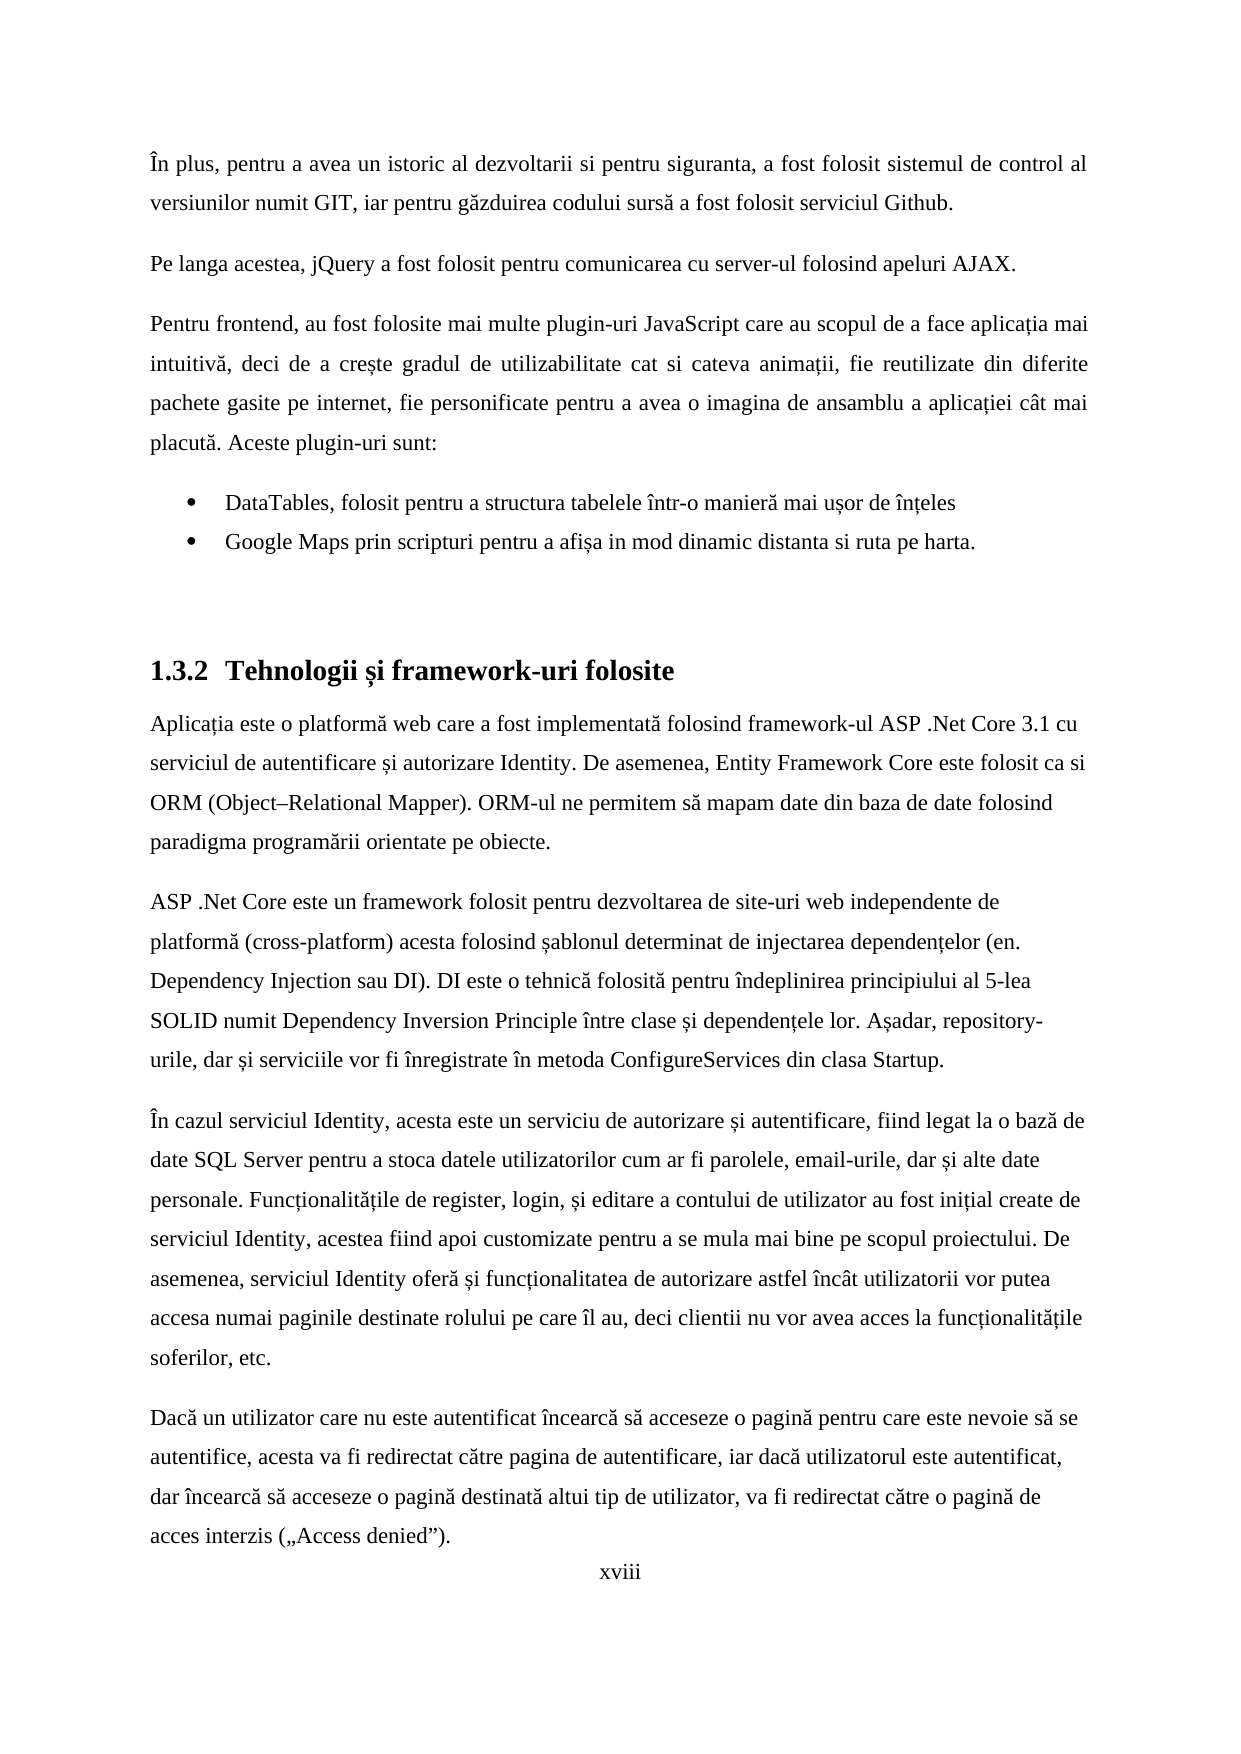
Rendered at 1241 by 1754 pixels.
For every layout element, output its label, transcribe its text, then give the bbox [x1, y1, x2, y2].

subtitle Tehnologii și framework-uri folosite [150, 653, 1090, 687]
list Google Maps prin scripturi pentru a afișa in mod dinamic distanta si ruta pe harta. [187, 528, 1090, 555]
text Aplicația este o platformă web care a fost implementată folosind framework-ul ASP .Net Core 3.1 cu serviciul de autentificare și autorizare Identity. De asemenea, Entity Framework Core este folosit ca si ORM (Object–Relational Mapper). ORM-ul ne permitem să mapam date din baza de date folosind paradigma programării orientate pe obiecte. [150, 710, 1090, 854]
text Dacă un utilizator care nu este autentificat încearcă să acceseze o pagină pentru care este nevoie să se autentifice, acesta va fi redirectat către pagina de autentificare, iar dacă utilizatorul este autentificat, dar încearcă să acceseze o pagină destinată altui tip de utilizator, va fi redirectat către o pagină de acces interzis („Access denied”). [150, 1404, 1090, 1549]
text În cazul serviciul Identity, acesta este un serviciu de autorizare și autentificare, fiind legat la o bază de date SQL Server pentru a stoca datele utilizatorilor cum ar fi parolele, email-urile, dar și alte date personale. Funcționalitățile de register, login, și editare a contului de utilizator au fost inițial create de serviciul Identity, acestea fiind apoi customizate pentru a se mula mai bine pe scopul proiectului. De asemenea, serviciul Identity oferă și funcționalitatea de autorizare astfel încât utilizatorii vor putea accesa numai paginile destinate rolului pe care îl au, deci clientii nu vor avea acces la funcționalitățile soferilor, etc. [150, 1107, 1090, 1370]
text În plus, pentru a avea un istoric al dezvoltarii si pentru siguranta, a fost folosit sistemul de control al versiunilor numit GIT, iar pentru găzduirea codului sursă a fost folosit serviciul Github. [150, 150, 1090, 216]
text Pe langa acestea, jQuery a fost folosit pentru comunicarea cu server-ul folosind apeluri AJAX. [150, 250, 1090, 276]
text ASP .Net Core este un framework folosit pentru dezvoltarea de site-uri web independente de platformă (cross-platform) acesta folosind șablonul determinat de injectarea dependențelor (en. Dependency Injection sau DI). DI este o tehnică folosită pentru îndeplinirea principiului al 5-lea SOLID numit Dependency Inversion Principle între clase și dependențele lor. Așadar, repository-urile, dar și serviciile vor fi înregistrate în metoda ConfigureServices din clasa Startup. [150, 888, 1090, 1073]
text Pentru frontend, au fost folosite mai multe plugin-uri JavaScript care au scopul de a face aplicația mai intuitivă, deci de a crește gradul de utilizabilitate cat si cateva animații, fie reutilizate din diferite pachete gasite pe internet, fie personificate pentru a avea o imagina de ansamblu a aplicației cât mai placută. Aceste plugin-uri sunt: [150, 310, 1090, 455]
list DataTables, folosit pentru a structura tabelele într-o manieră mai ușor de înțeles [187, 489, 1090, 515]
